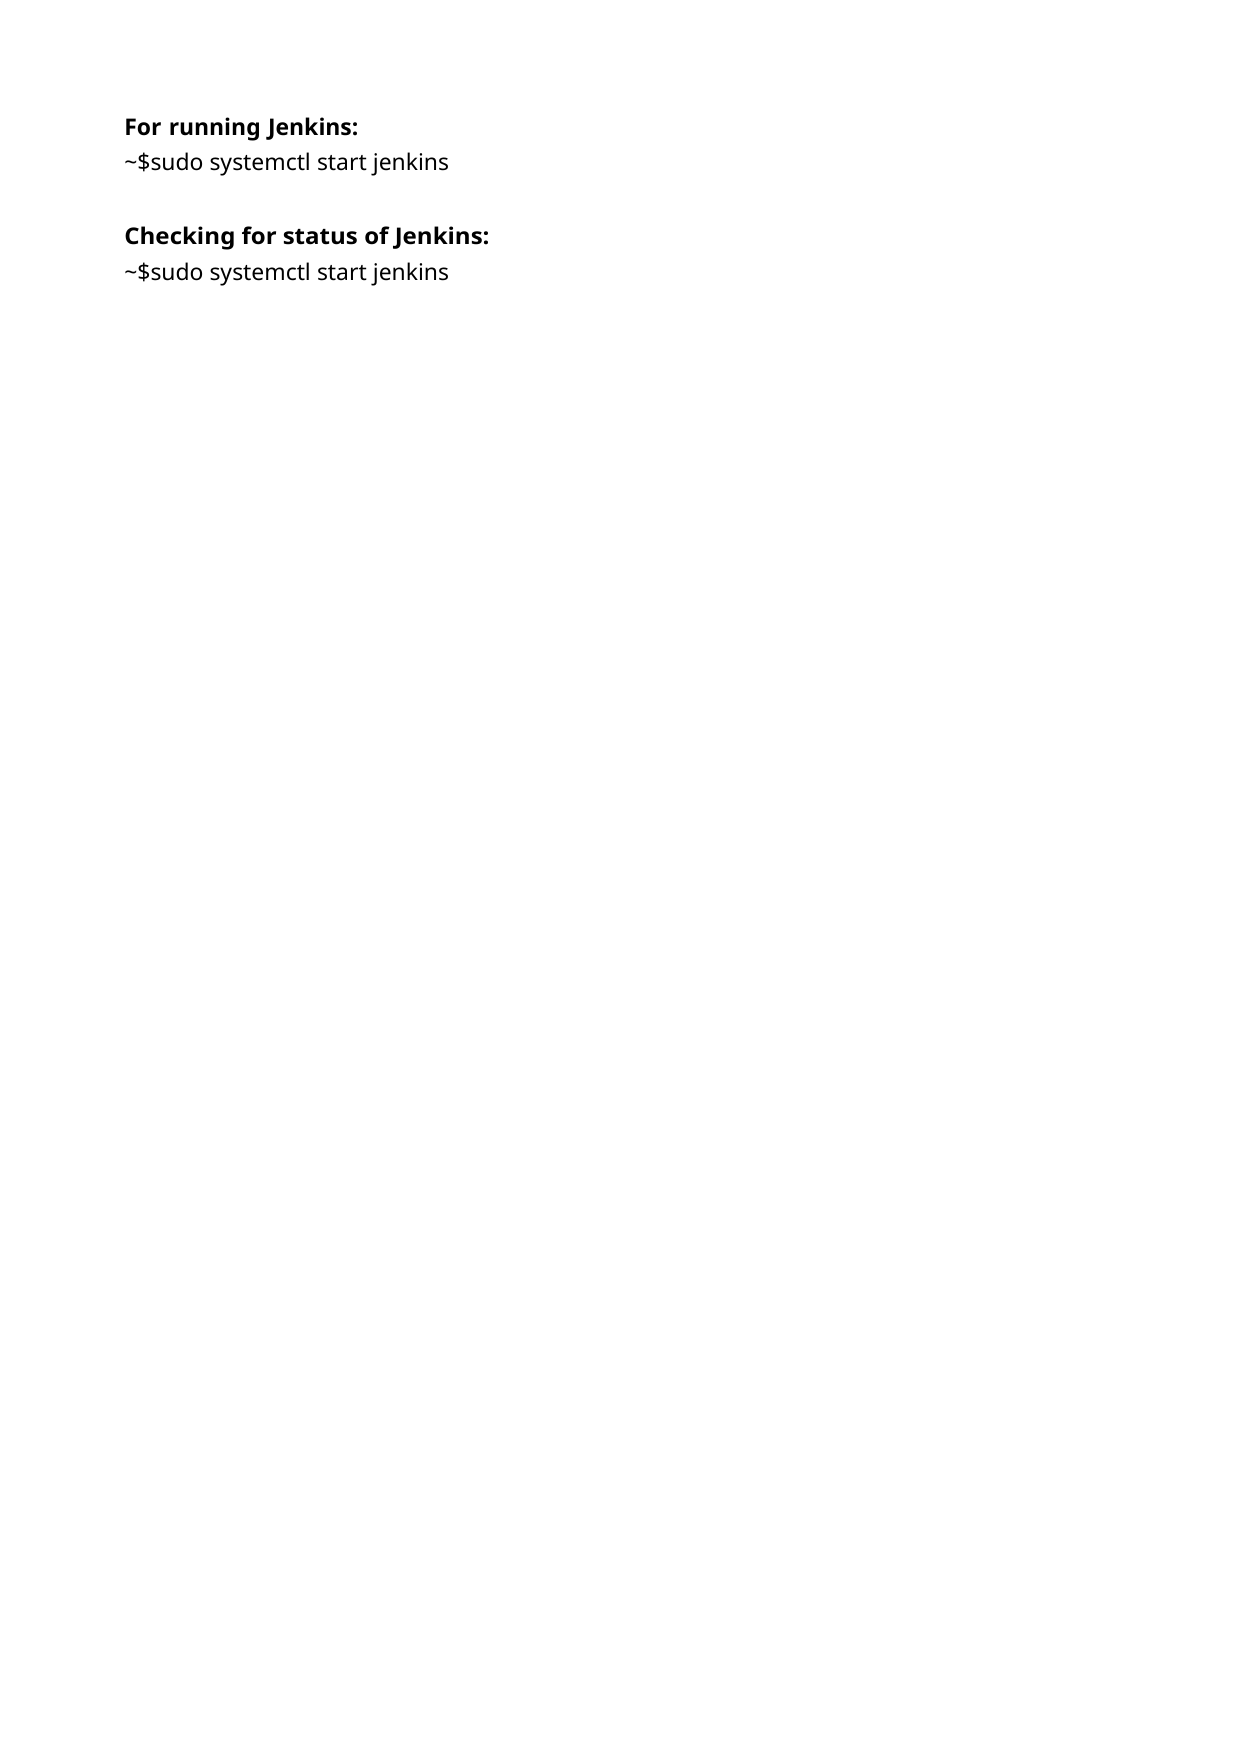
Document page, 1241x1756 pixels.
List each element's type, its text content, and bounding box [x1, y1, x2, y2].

subtitle Checking for status of Jenkins: [124, 219, 1232, 251]
text ~$sudo systemctl start jenkins [124, 146, 1232, 177]
text ~$sudo systemctl start jenkins [124, 255, 1232, 287]
subtitle For running Jenkins: [124, 110, 1232, 142]
